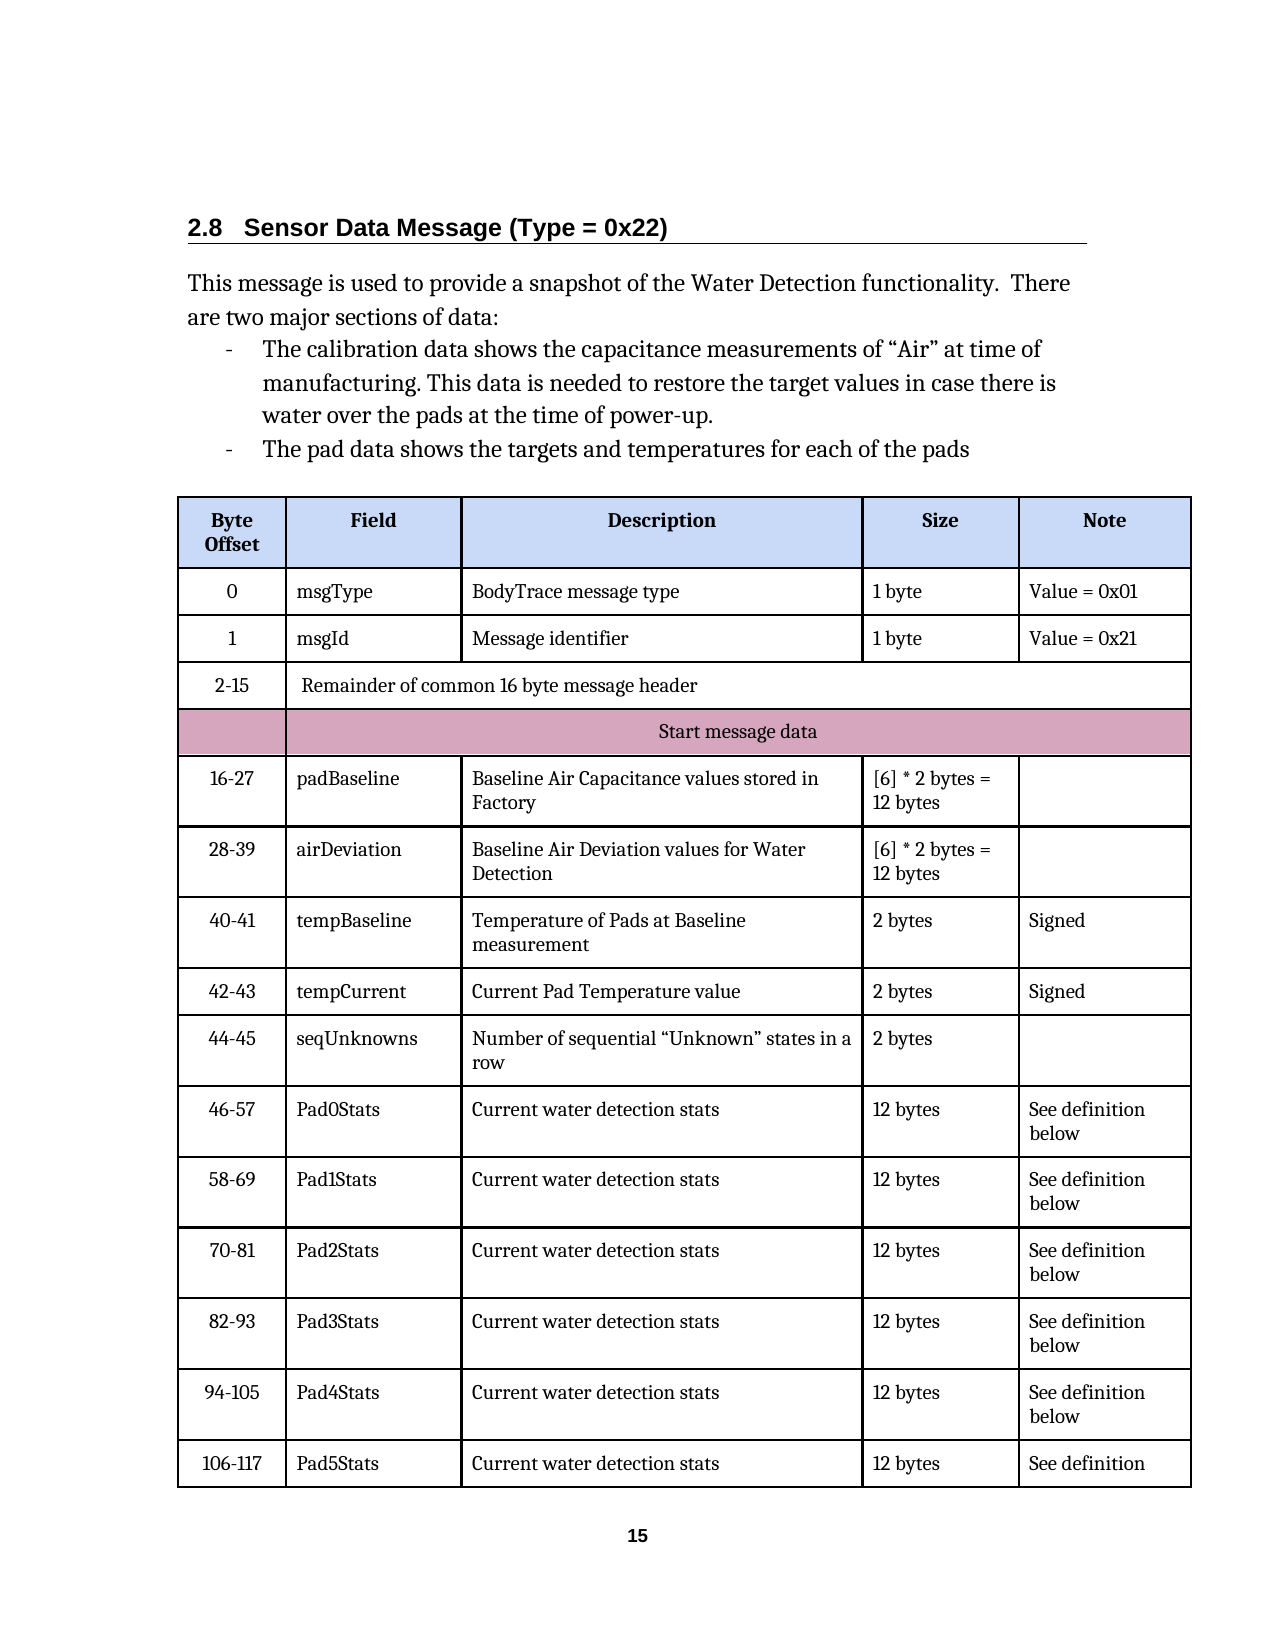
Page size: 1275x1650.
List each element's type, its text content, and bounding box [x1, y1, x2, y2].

table_cell Current water detection stats [463, 1087, 861, 1156]
table_cell 1 byte [864, 569, 1018, 614]
table_cell See definition below [1020, 1299, 1190, 1368]
table_cell Pad4Stats [287, 1370, 460, 1439]
table_cell 0 [179, 569, 285, 614]
table_cell 12 bytes [864, 1158, 1018, 1226]
table_cell 44-45 [179, 1016, 285, 1085]
table_cell 82-93 [179, 1299, 285, 1368]
table_cell airDeviation [287, 828, 460, 896]
table_cell Baseline Air Deviation values for Water Detection [463, 828, 861, 896]
table_cell Pad0Stats [287, 1087, 460, 1156]
table_cell Current water detection stats [463, 1441, 861, 1486]
table_cell 46-57 [179, 1087, 285, 1156]
table_cell Value = 0x21 [1020, 616, 1190, 661]
table_cell 58-69 [179, 1158, 285, 1226]
table_cell See definition below [1020, 1087, 1190, 1156]
table_cell [1020, 828, 1190, 896]
table_cell 16-27 [179, 757, 285, 825]
table_cell [1020, 1016, 1190, 1085]
table_cell 40-41 [179, 898, 285, 967]
table_cell Signed [1020, 898, 1190, 967]
table_cell 12 bytes [864, 1441, 1018, 1486]
table_cell tempCurrent [287, 969, 460, 1014]
table_cell BodyTrace message type [463, 569, 861, 614]
table_cell Current water detection stats [463, 1299, 861, 1368]
table_cell Pad5Stats [287, 1441, 460, 1486]
list The pad data shows the targets and temperatures for each of the pads [225, 434, 1087, 463]
table_cell Pad1Stats [287, 1158, 460, 1226]
table_cell Number of sequential “Unknown” states in a row [463, 1016, 861, 1085]
text This message is used to provide a snapshot of the Water Detection functionality. There are two major sections of data: [187, 269, 1087, 331]
table_cell msgId [287, 616, 460, 661]
table_cell Value = 0x01 [1020, 569, 1190, 614]
table_cell Current water detection stats [463, 1229, 861, 1297]
table_cell See definition below [1020, 1158, 1190, 1226]
table_cell Start message data [287, 710, 1190, 754]
table_cell See definition below [1020, 1370, 1190, 1439]
table_cell See definition below [1020, 1441, 1190, 1486]
table_cell 2 bytes [864, 969, 1018, 1014]
table_cell [6] * 2 bytes = 12 bytes [864, 757, 1018, 825]
table_cell msgType [287, 569, 460, 614]
table_cell See definition below [1020, 1229, 1190, 1297]
table_cell 1 byte [864, 616, 1018, 661]
table_cell 12 bytes [864, 1087, 1018, 1156]
table_header Size [864, 498, 1018, 567]
table_cell Current water detection stats [463, 1158, 861, 1226]
table_cell 106-117 [179, 1441, 285, 1486]
table_cell 12 bytes [864, 1370, 1018, 1439]
table_header Field [287, 498, 460, 567]
table_header Description [463, 498, 861, 567]
table_cell 70-81 [179, 1229, 285, 1297]
table_cell [6] * 2 bytes = 12 bytes [864, 828, 1018, 896]
table_cell 28-39 [179, 828, 285, 896]
table_header Byte Offset [179, 498, 285, 567]
table_cell Baseline Air Capacitance values stored in Factory [463, 757, 861, 825]
table_cell Remainder of common 16 byte message header [287, 663, 1190, 708]
table_cell [1020, 757, 1190, 825]
table_cell Current water detection stats [463, 1370, 861, 1439]
table_cell tempBaseline [287, 898, 460, 967]
table_cell Temperature of Pads at Baseline measurement [463, 898, 861, 967]
table_cell padBaseline [287, 757, 460, 825]
table_cell 12 bytes [864, 1229, 1018, 1297]
table_cell 2-15 [179, 663, 285, 708]
table_cell Message identifier [463, 616, 861, 661]
table_cell Pad3Stats [287, 1299, 460, 1368]
table_cell Pad2Stats [287, 1229, 460, 1297]
subtitle Sensor Data Message (Type = 0x22) [187, 212, 1087, 244]
table_cell Current Pad Temperature value [463, 969, 861, 1014]
table_cell 2 bytes [864, 898, 1018, 967]
table_cell Signed [1020, 969, 1190, 1014]
table_cell 12 bytes [864, 1299, 1018, 1368]
table_cell 42-43 [179, 969, 285, 1014]
table_header Note [1020, 498, 1190, 567]
table_cell 2 bytes [864, 1016, 1018, 1085]
table_cell 1 [179, 616, 285, 661]
table_cell 94-105 [179, 1370, 285, 1439]
table_cell [179, 710, 285, 754]
list The calibration data shows the capacitance measurements of “Air” at time of manufacturing. This data is needed to restore the target values in case there is water over the pads at the time of power-up. [225, 335, 1087, 430]
table_cell seqUnknowns [287, 1016, 460, 1085]
